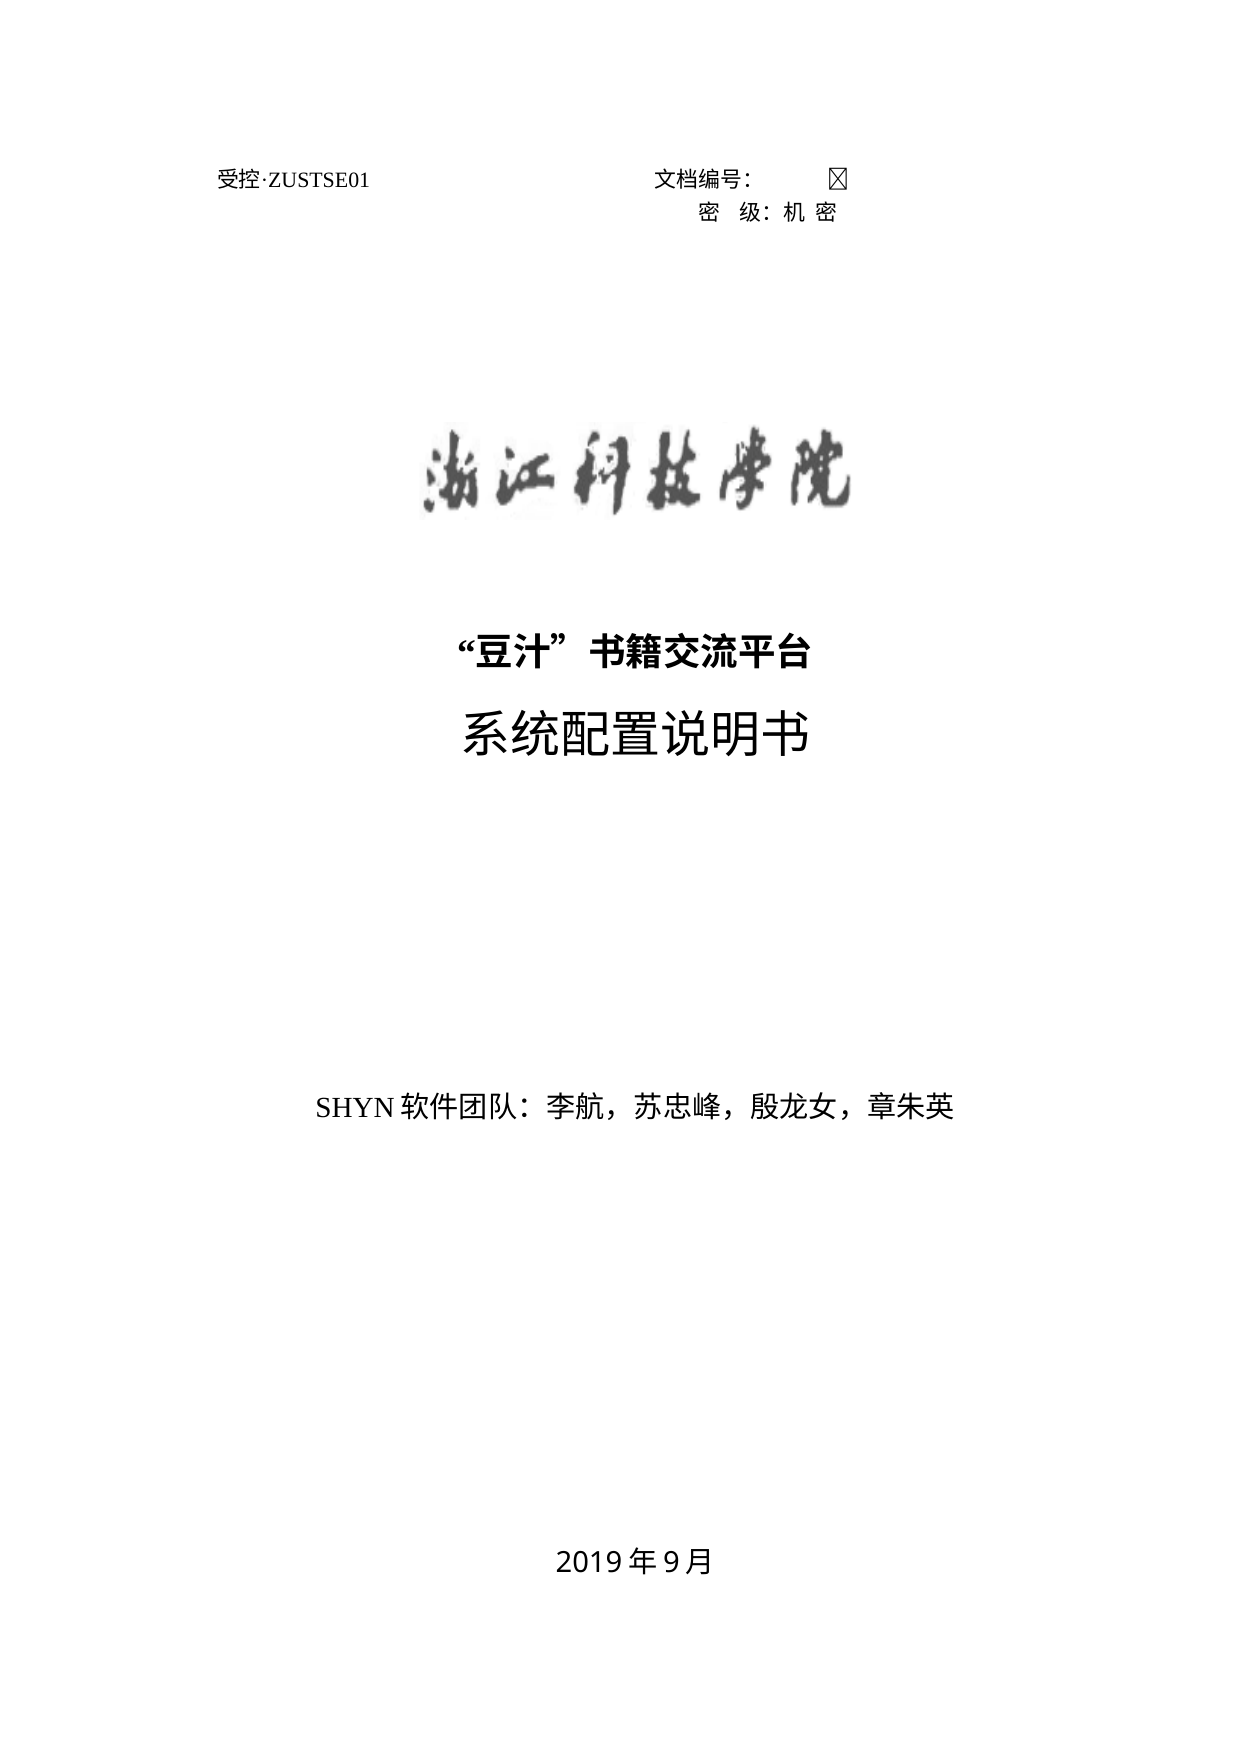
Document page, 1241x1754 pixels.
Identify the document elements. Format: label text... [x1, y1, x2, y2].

text 系统配置说明书 [217, 682, 1053, 779]
text SHYN软件团队：李航，苏忠峰，殷龙女，章朱英 [217, 1072, 1053, 1137]
text 密 级：机 密 [217, 194, 1053, 227]
text “豆汁”书籍交流平台 [217, 617, 1053, 682]
text 受控·ZUSTSE01 文档编号： [217, 162, 1053, 194]
text 2019年9月 [217, 1527, 1053, 1592]
